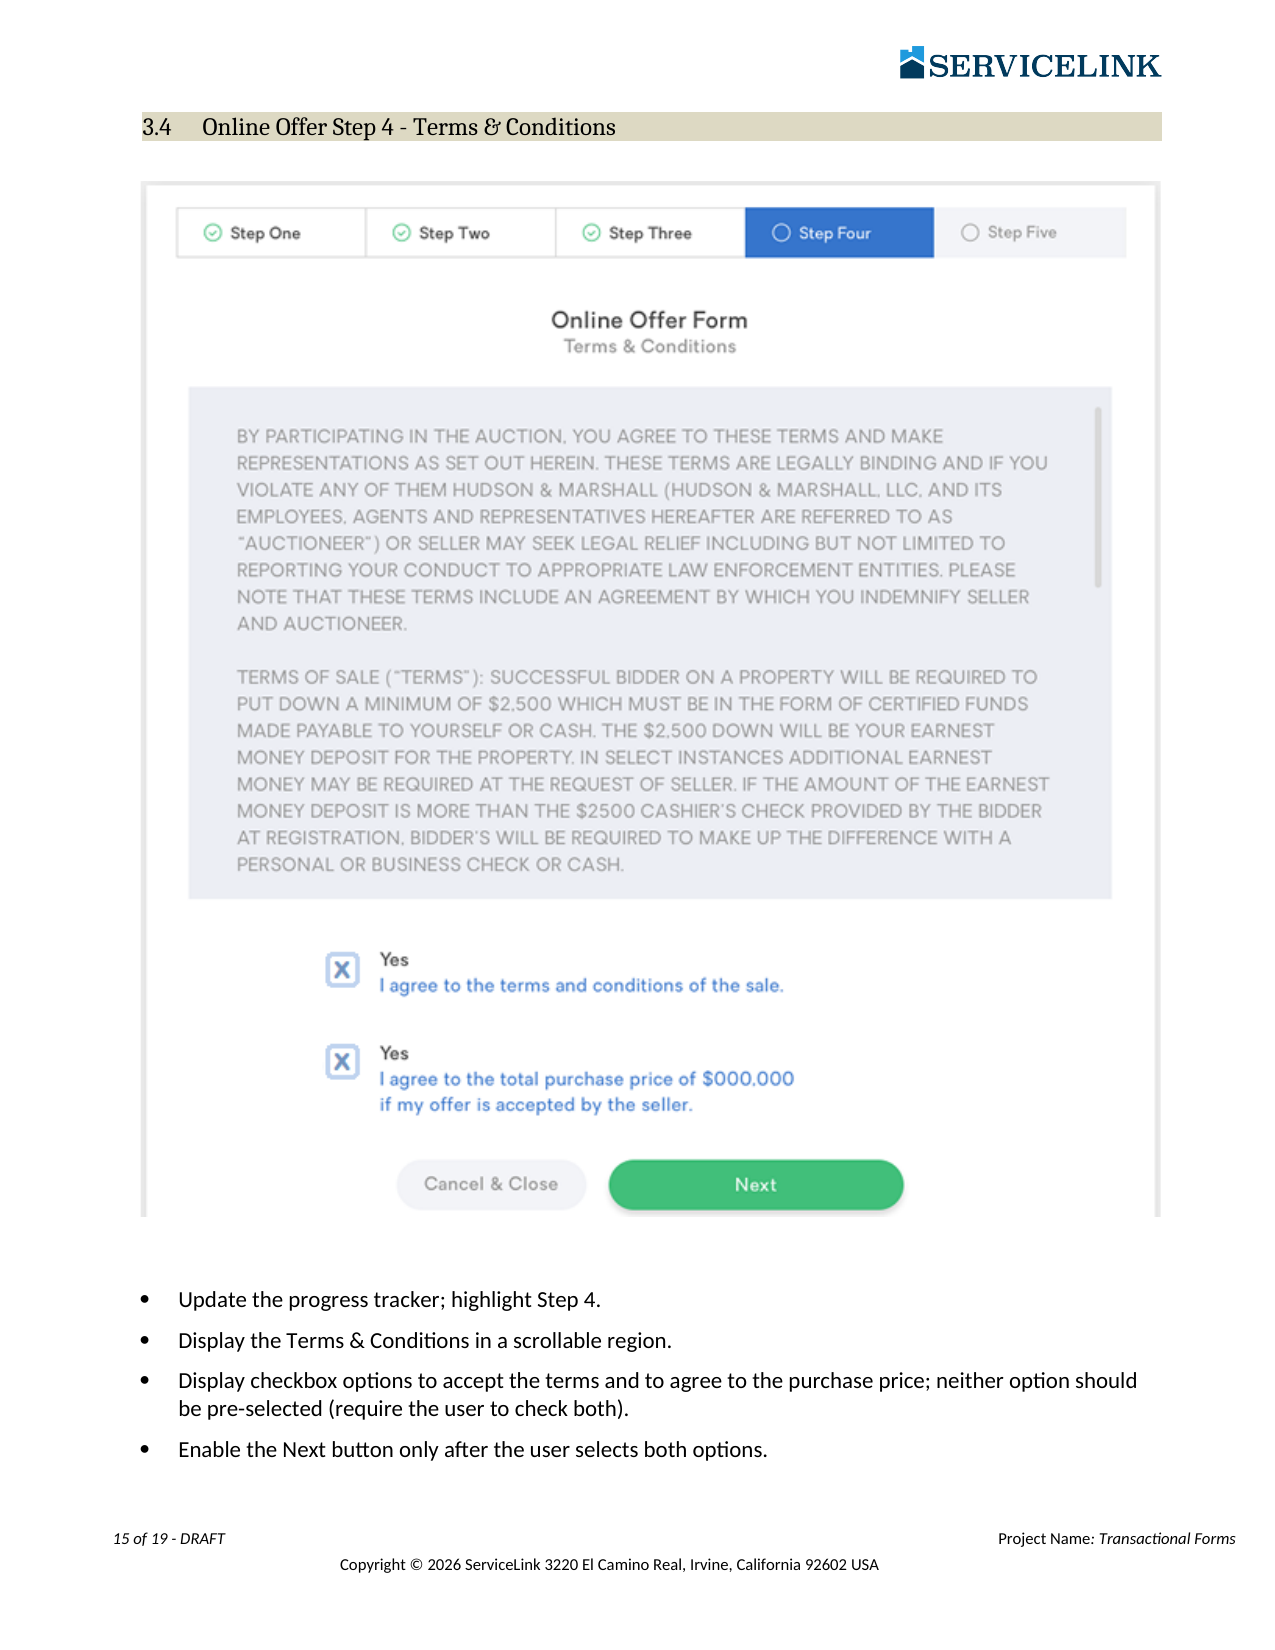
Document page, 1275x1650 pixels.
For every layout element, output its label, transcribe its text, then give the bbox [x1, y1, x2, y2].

list Display checkbox options to accept the terms and to agree to the purchase price; neither option should be pre-selected (require the user to check both). [141, 1366, 1162, 1422]
picture [897, 43, 1163, 83]
list Enable the Next button only after the user selects both options. [141, 1435, 1162, 1463]
subtitle Online Offer Step 4 - Terms & Conditions [142, 112, 1162, 141]
list Display the Terms & Conditions in a scrollable region. [141, 1326, 1162, 1354]
list Update the progress tracker; highlight Step 4. [141, 1285, 1162, 1313]
picture [140, 181, 1161, 1217]
